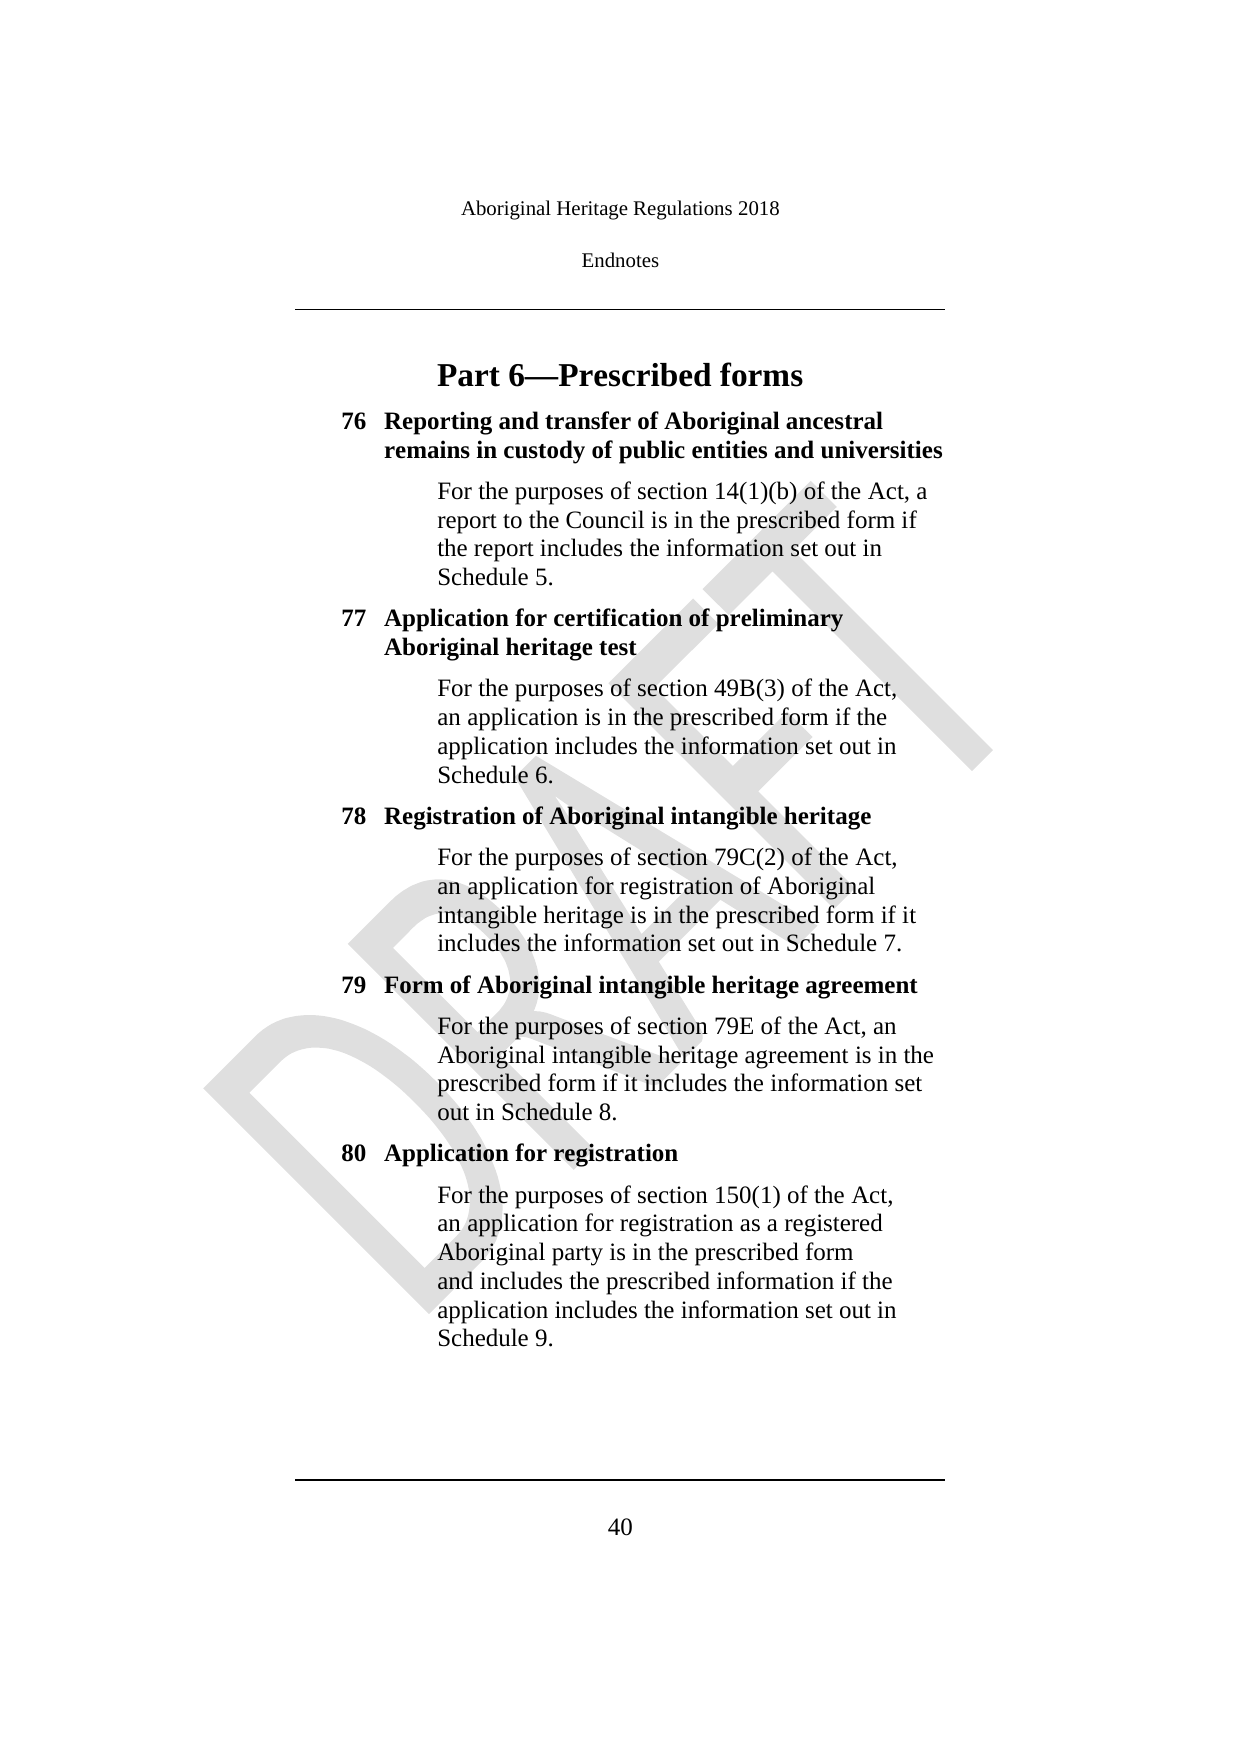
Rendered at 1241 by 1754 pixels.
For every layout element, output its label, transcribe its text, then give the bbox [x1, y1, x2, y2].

text For the purposes of section 150(1) of the Act, an application for registration as a registered Aboriginal party is in the prescribed form and includes the prescribed information if the application includes the information set out in Schedule 9. [437, 1180, 945, 1352]
text For the purposes of section 79C(2) of the Act, an application for registration of Aboriginal intangible heritage is in the prescribed form if it includes the information set out in Schedule 7. [437, 842, 945, 957]
text For the purposes of section 14(1)(b) of the Act, a report to the Council is in the prescribed form if the report includes the information set out in Schedule 5. [437, 476, 945, 591]
subtitle 77 Application for certification of preliminary Aboriginal heritage test [295, 603, 945, 661]
text For the purposes of section 49B(3) of the Act, an application is in the prescribed form if the application includes the information set out in Schedule 6. [437, 673, 945, 788]
subtitle Part 6—Prescribed forms [295, 355, 945, 393]
subtitle 76 Reporting and transfer of Aboriginal ancestral remains in custody of public entities and universities [295, 406, 945, 463]
subtitle 80 Application for registration [295, 1138, 945, 1167]
subtitle 79 Form of Aboriginal intangible heritage agreement [295, 970, 945, 998]
subtitle 78 Registration of Aboriginal intangible heritage [295, 801, 945, 830]
text For the purposes of section 79E of the Act, an Aboriginal intangible heritage agreement is in the prescribed form if it includes the information set out in Schedule 8. [437, 1011, 945, 1126]
